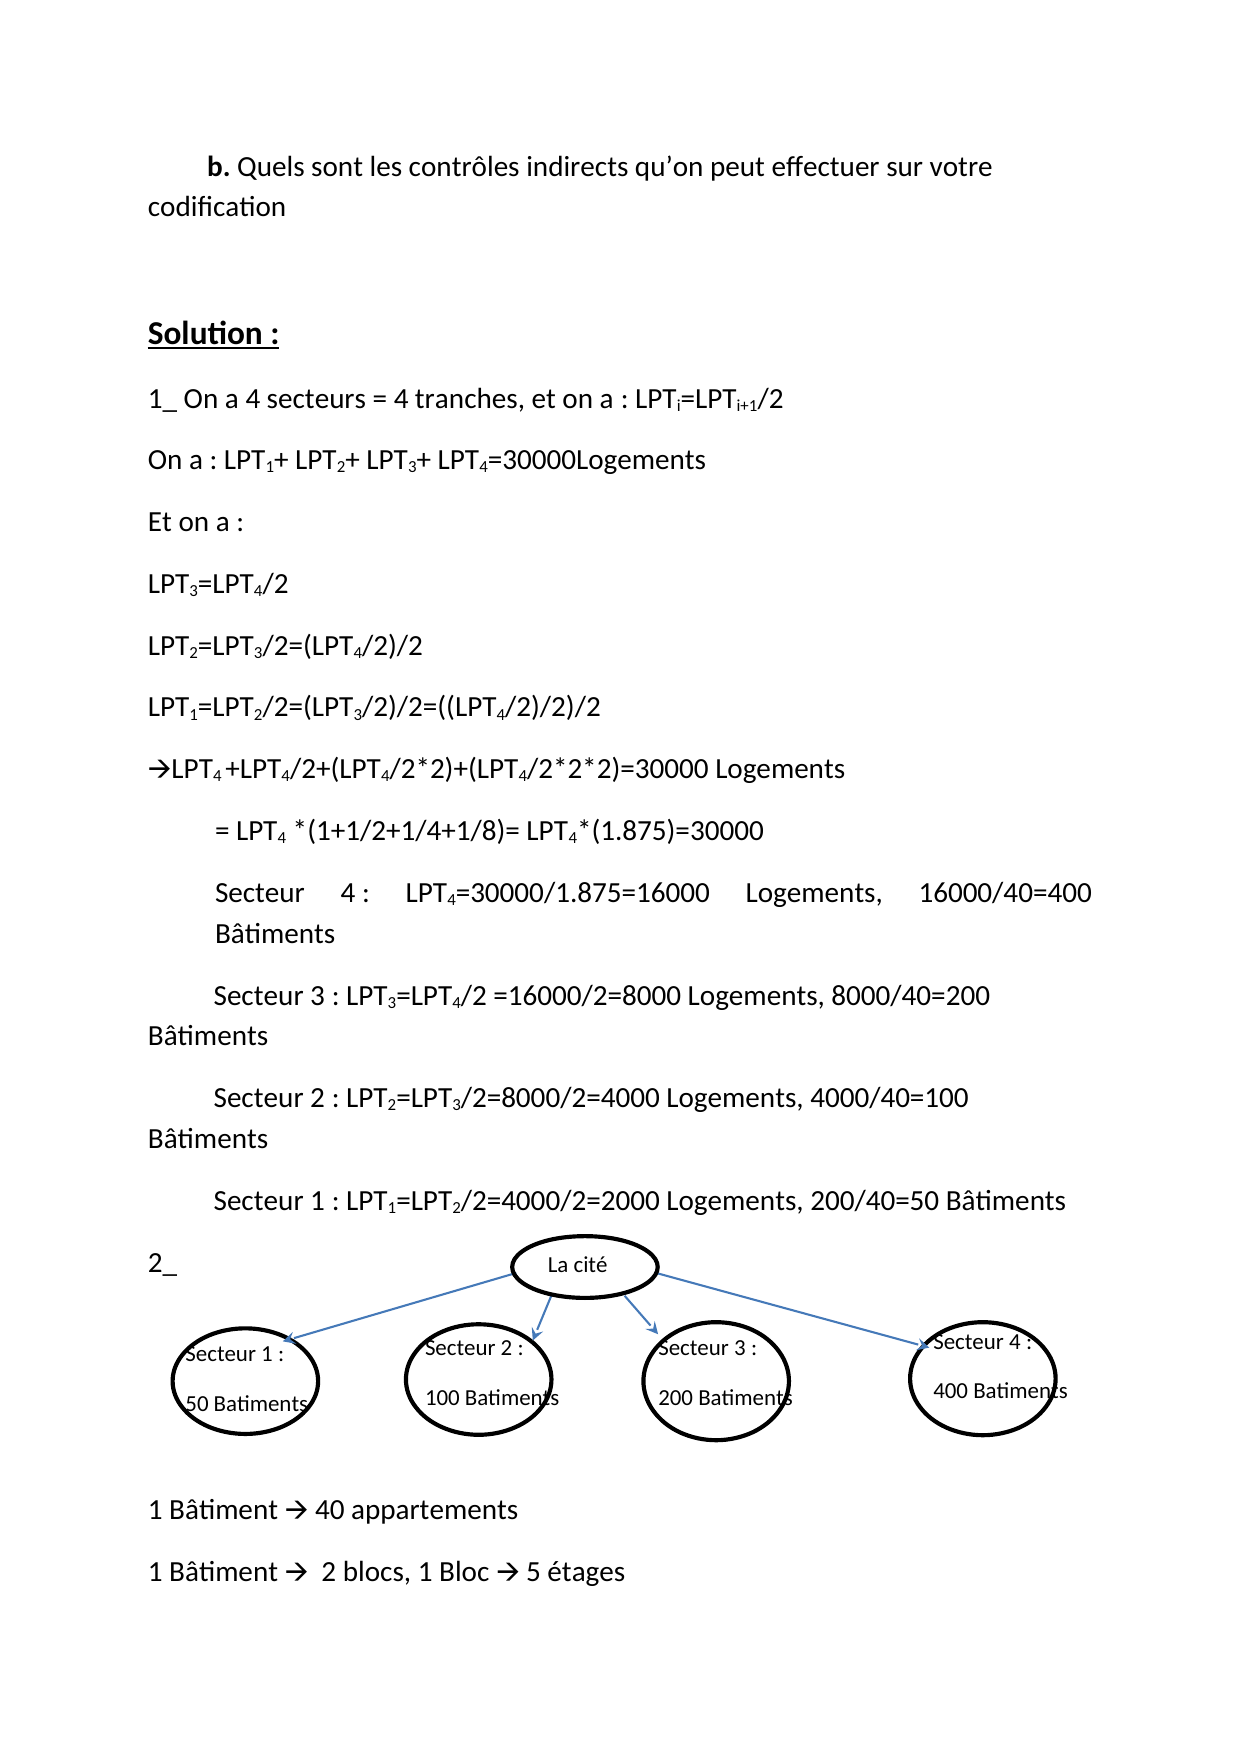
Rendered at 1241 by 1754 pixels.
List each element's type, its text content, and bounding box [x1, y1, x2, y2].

text LPT2=LPT3/2=(LPT4/2)/2 [148, 627, 1093, 662]
text 2_ [642, 1244, 1093, 1279]
text Solution : [148, 312, 1093, 353]
text = LPT4 *(1+1/2+1/4+1/8)= LPT4*(1.875)=30000 [215, 812, 1093, 848]
text Secteur 3 : LPT3=LPT4/2 =16000/2=8000 Logements, 8000/40=200 Bâtiments [148, 977, 1093, 1053]
text Secteur 4 : LPT4=30000/1.875=16000 Logements, 16000/40=400 Bâtiments [215, 874, 1093, 950]
text 2_ [515, 1244, 655, 1279]
text On a : LPT1+ LPT2+ LPT3+ LPT4=30000Logements [148, 441, 1093, 477]
text LPT1=LPT2/2=(LPT3/2)/2=((LPT4/2)/2)/2 [148, 688, 1093, 724]
text 1 Bâtiment 🡪 2 blocs, 1 Bloc 🡪 5 étages [148, 1553, 1093, 1588]
text Secteur 2 : LPT2=LPT3/2=8000/2=4000 Logements, 4000/40=100 Bâtiments [148, 1079, 1093, 1156]
text Et on a : [148, 503, 1093, 539]
text LPT3=LPT4/2 [148, 565, 1093, 601]
text 🡪LPT4 +LPT4/2+(LPT4/2*2)+(LPT4/2*2*2)=30000 Logements [148, 750, 1093, 786]
text b. Quels sont les contrôles indirects qu’on peut effectuer sur votre codification [148, 148, 1093, 224]
text 1 Bâtiment 🡪 40 appartements [148, 1491, 1093, 1526]
text Secteur 1 : LPT1=LPT2/2=4000/2=2000 Logements, 200/40=50 Bâtiments [148, 1182, 1093, 1218]
text 1_ On a 4 secteurs = 4 tranches, et on a : LPTi=LPTi+1/2 [148, 380, 1093, 415]
text 2_ [148, 1244, 528, 1279]
